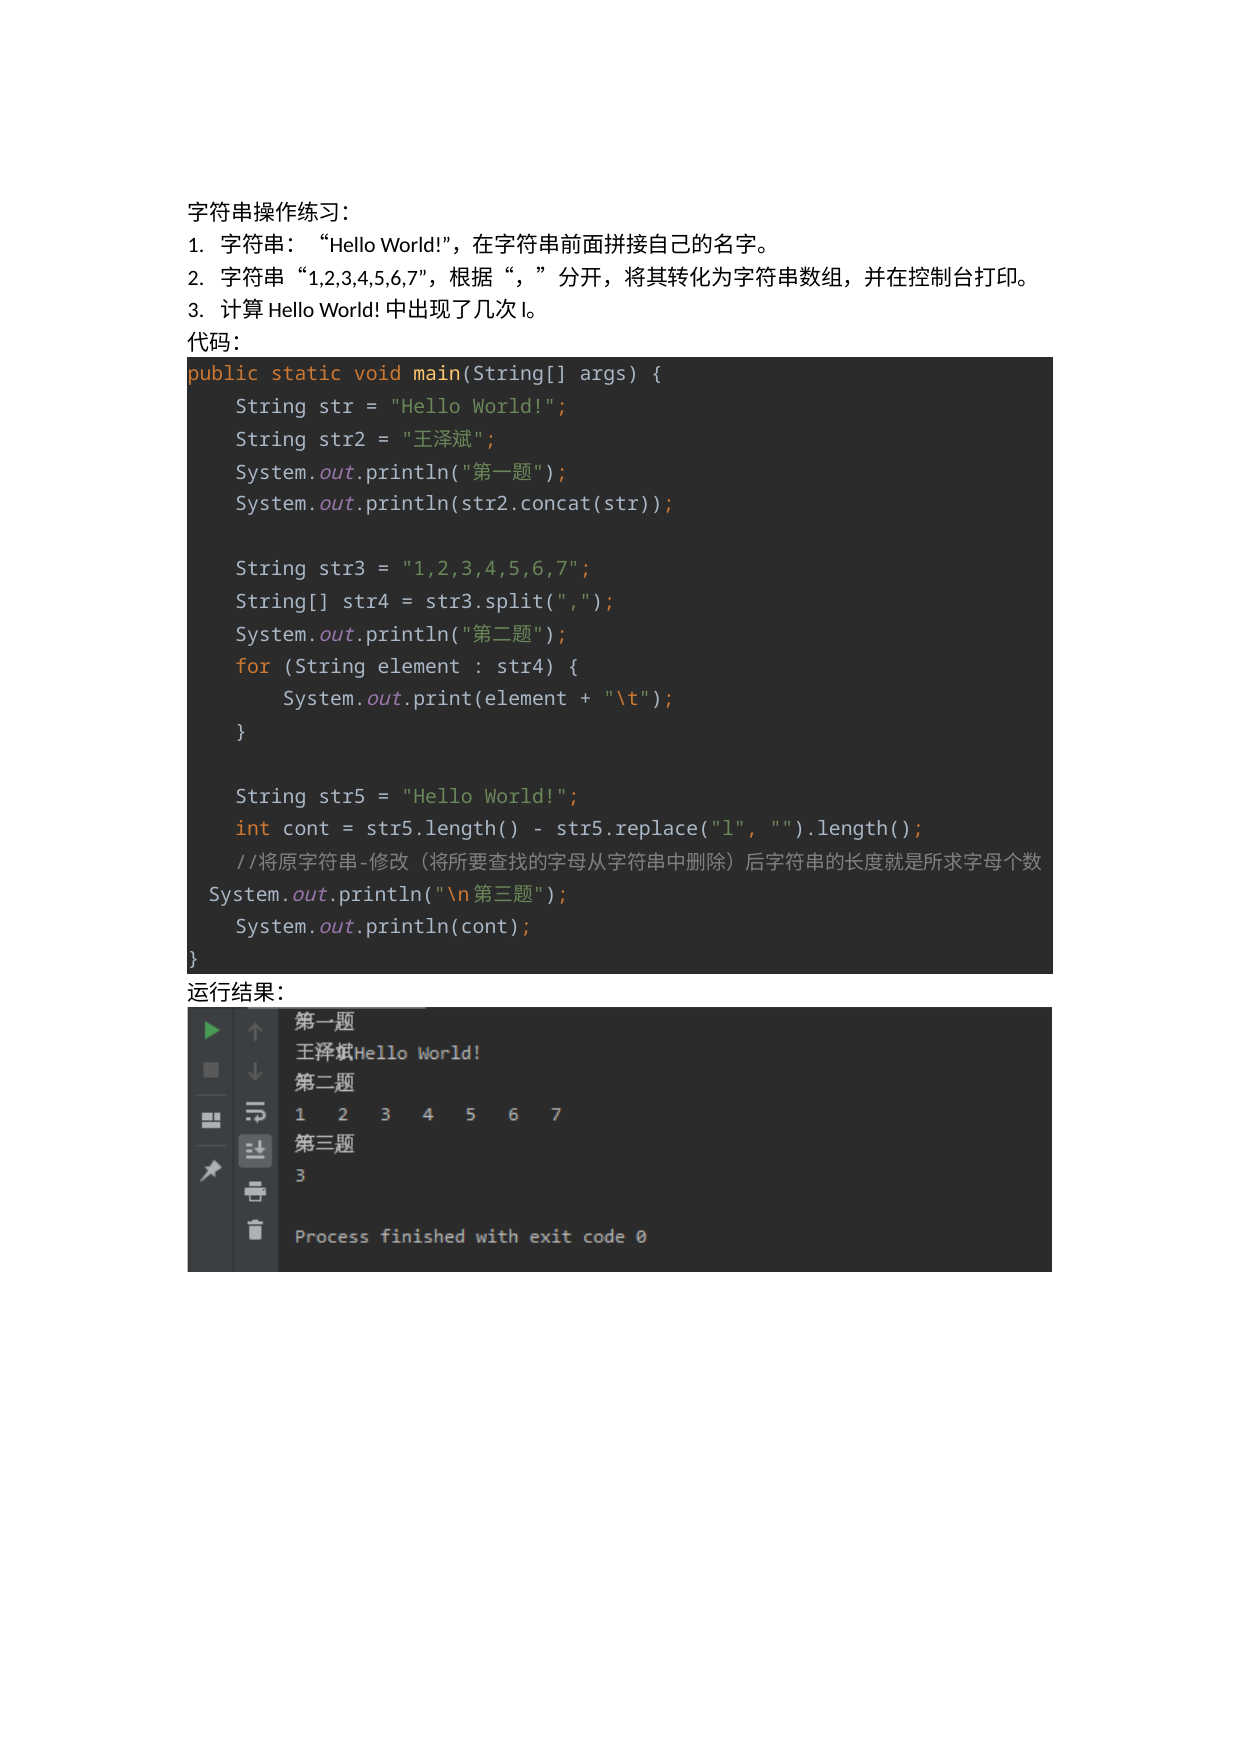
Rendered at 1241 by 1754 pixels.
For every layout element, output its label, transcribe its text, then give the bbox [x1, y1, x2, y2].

list 代码： [187, 324, 1053, 357]
list 运行结果： [187, 974, 1053, 1007]
list 计算Hello World! 中出现了几次l。 [187, 292, 1053, 324]
list 字符串操作练习： [187, 194, 1053, 227]
picture [187, 1007, 1052, 1272]
list 字符串“1,2,3,4,5,6,7”，根据“，”分开，将其转化为字符串数组，并在控制台打印。 [187, 259, 1053, 292]
text public static void main(String[] args) { String str = "Hello World!"; String str2 = "王泽斌"; System.out.println("第一题"); System.out.println(str2.concat(str)); String str3 = "1,2,3,4,5,6,7"; String[] str4 = str3.split(","); System.out.println("第二题"); for (String element : str4) { System.out.print(element + "\t"); } String str5 = "Hello World!"; int cont = str5.length() - str5.replace("l", "").length(); //将原字符串-修改（将所要查找的字母从字符串中删除）后字符串的长度就是所求字母个数 System.out.println("\n第三题"); System.out.println(cont); } [187, 357, 1053, 974]
list 字符串：“Hello World!”，在字符串前面拼接自己的名字。 [187, 227, 1053, 259]
